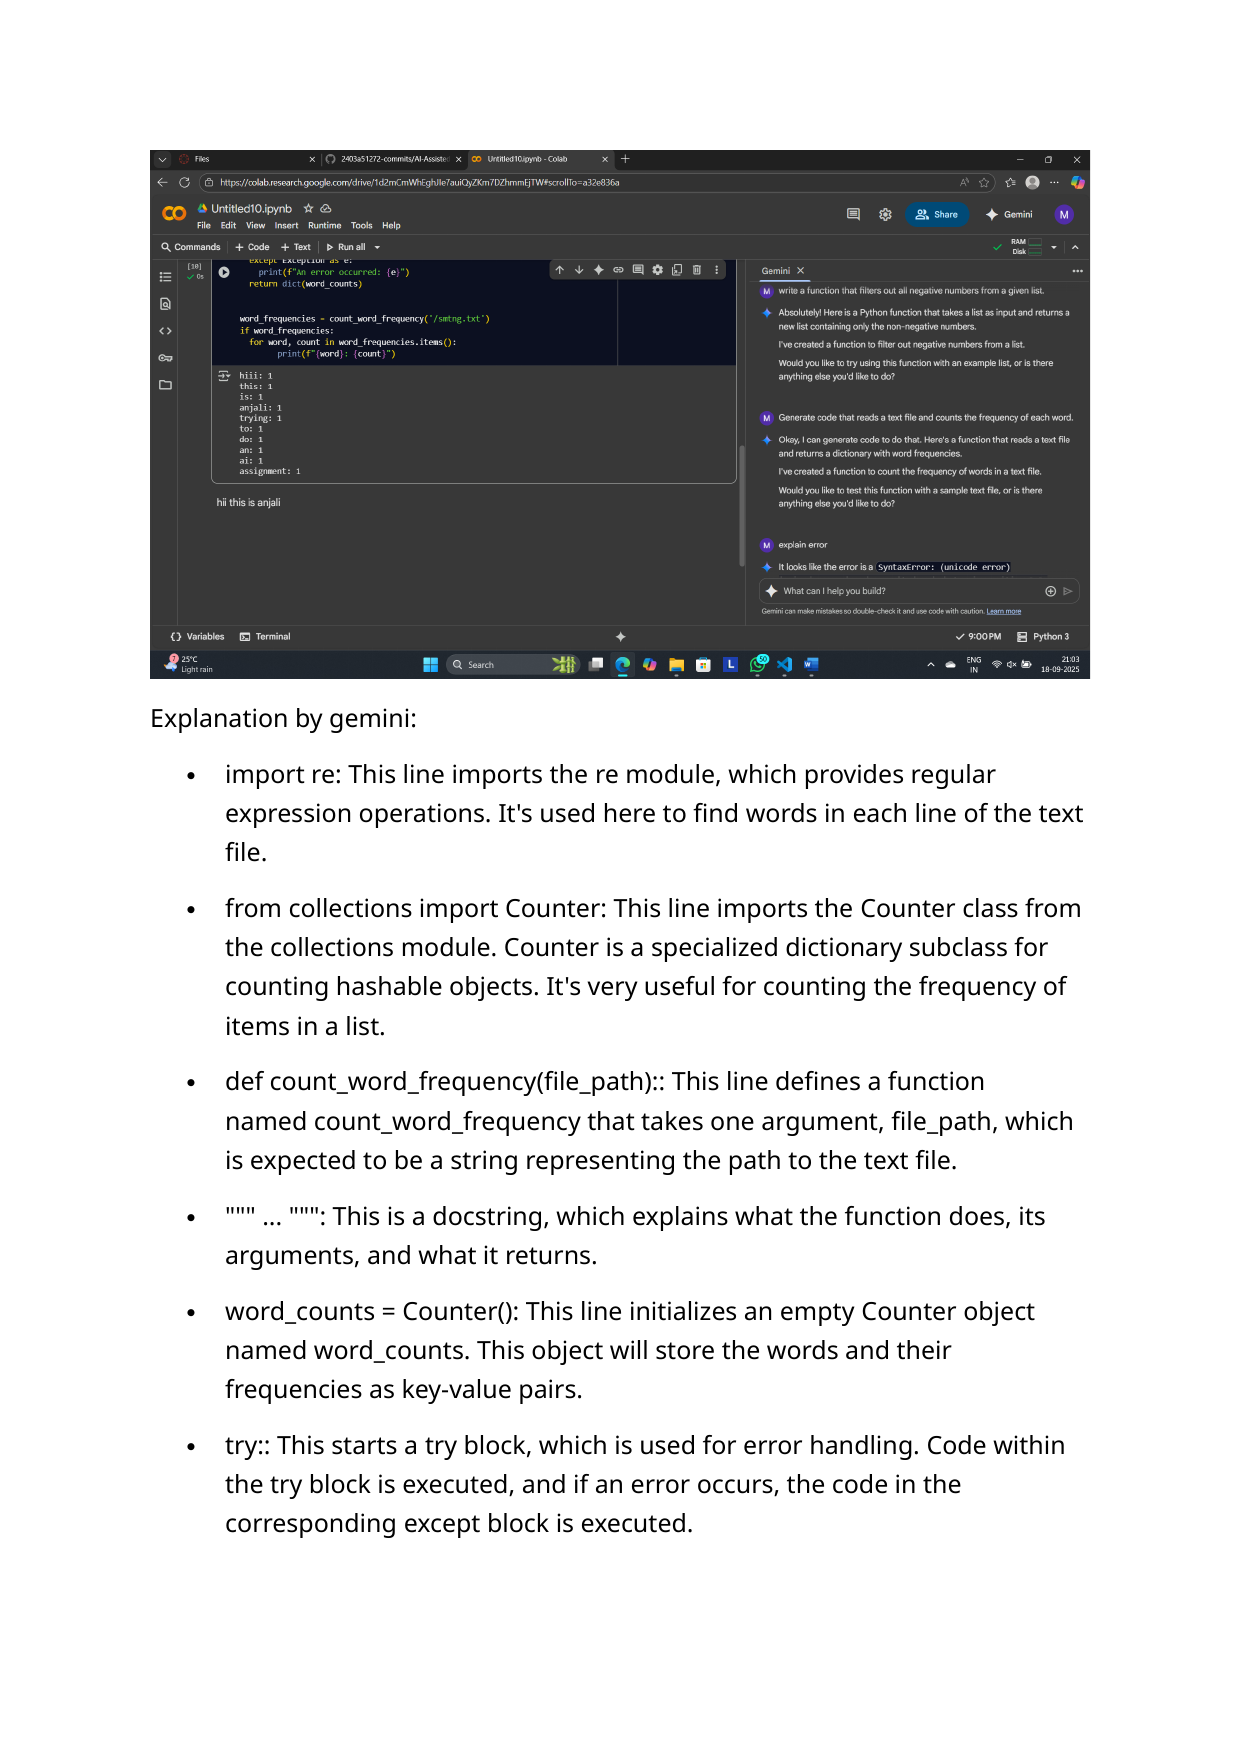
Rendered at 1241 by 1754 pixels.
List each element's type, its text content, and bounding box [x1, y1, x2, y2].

text Explanation by gemini: [150, 701, 1090, 735]
list """ ... """: This is a docstring, which explains what the function does, its arguments, and what it returns. [187, 1198, 1090, 1271]
list def count_word_frequency(file_path):: This line defines a function named count_word_frequency that takes one argument, file_path, which is expected to be a string representing the path to the text file. [187, 1064, 1090, 1176]
list import re: This line imports the re module, which provides regular expression operations. It's used here to find words in each line of the text file. [187, 756, 1090, 869]
picture [150, 150, 1091, 679]
list word_counts = Counter(): This line initializes an empty Counter object named word_counts. This object will store the words and their frequencies as key-value pairs. [187, 1293, 1090, 1406]
list from collections import Counter: This line imports the Counter class from the collections module. Counter is a specialized dictionary subclass for counting hashable objects. It's very useful for counting the frequency of items in a list. [187, 891, 1090, 1042]
list try:: This starts a try block, which is used for error handling. Code within the try block is executed, and if an error occurs, the code in the corresponding except block is executed. [187, 1427, 1090, 1540]
